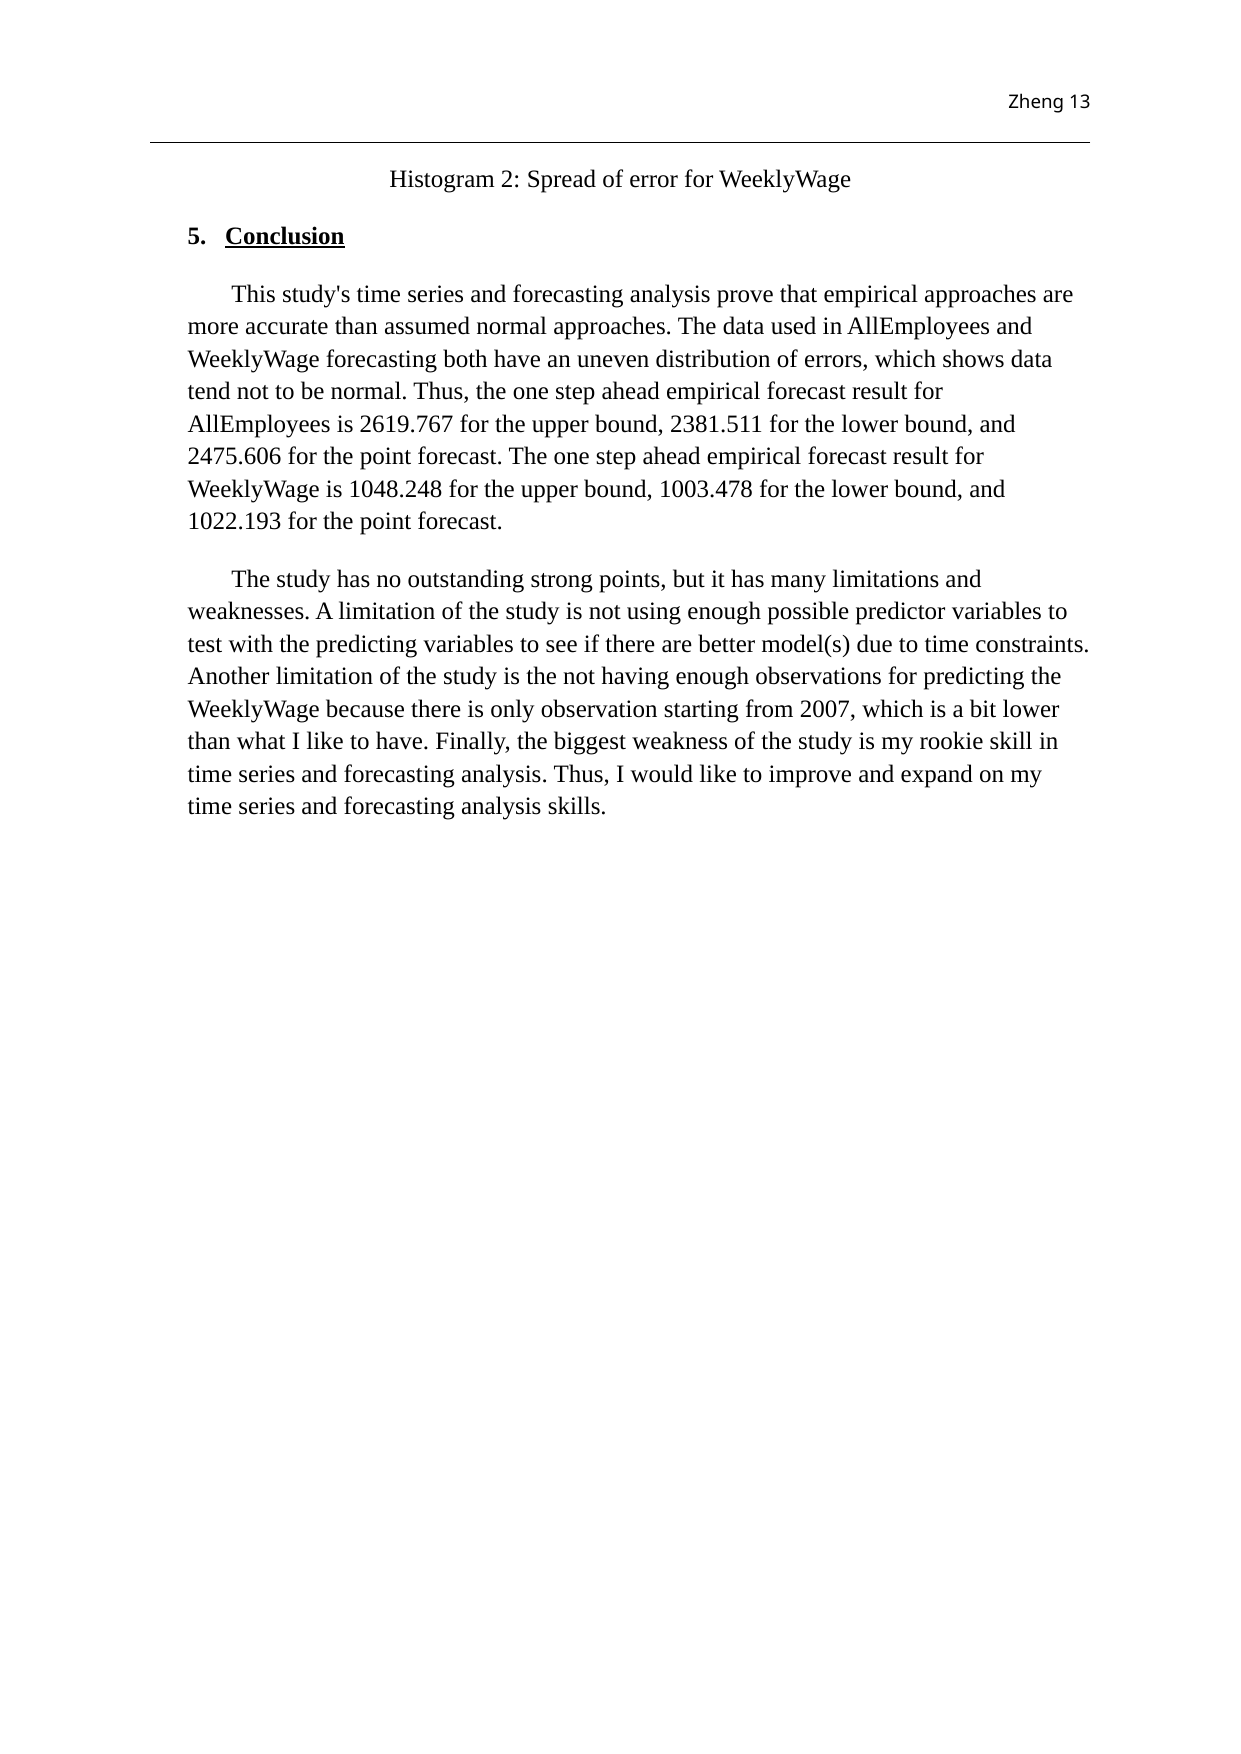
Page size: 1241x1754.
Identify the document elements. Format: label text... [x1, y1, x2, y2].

text This study's time series and forecasting analysis prove that empirical approaches are more accurate than assumed normal approaches. The data used in AllEmployees and WeeklyWage forecasting both have an uneven distribution of errors, which shows data tend not to be normal. Thus, the one step ahead empirical forecast result for AllEmployees is 2619.767 for the upper bound, 2381.511 for the lower bound, and 2475.606 for the point forecast. The one step ahead empirical forecast result for WeeklyWage is 1048.248 for the upper bound, 1003.478 for the lower bound, and 1022.193 for the point forecast. [187, 277, 1090, 537]
list Conclusion [187, 219, 1090, 252]
text Histogram 2: Spread of error for WeeklyWage [150, 162, 1090, 194]
text The study has no outstanding strong points, but it has many limitations and weaknesses. A limitation of the study is not using enough possible predictor variables to test with the predicting variables to see if there are better model(s) due to time constraints. Another limitation of the study is the not having enough observations for predicting the WeeklyWage because there is only observation starting from 2007, which is a bit lower than what I like to have. Finally, the biggest weakness of the study is my rookie skill in time series and forecasting analysis. Thus, I would like to improve and expand on my time series and forecasting analysis skills. [187, 562, 1090, 822]
